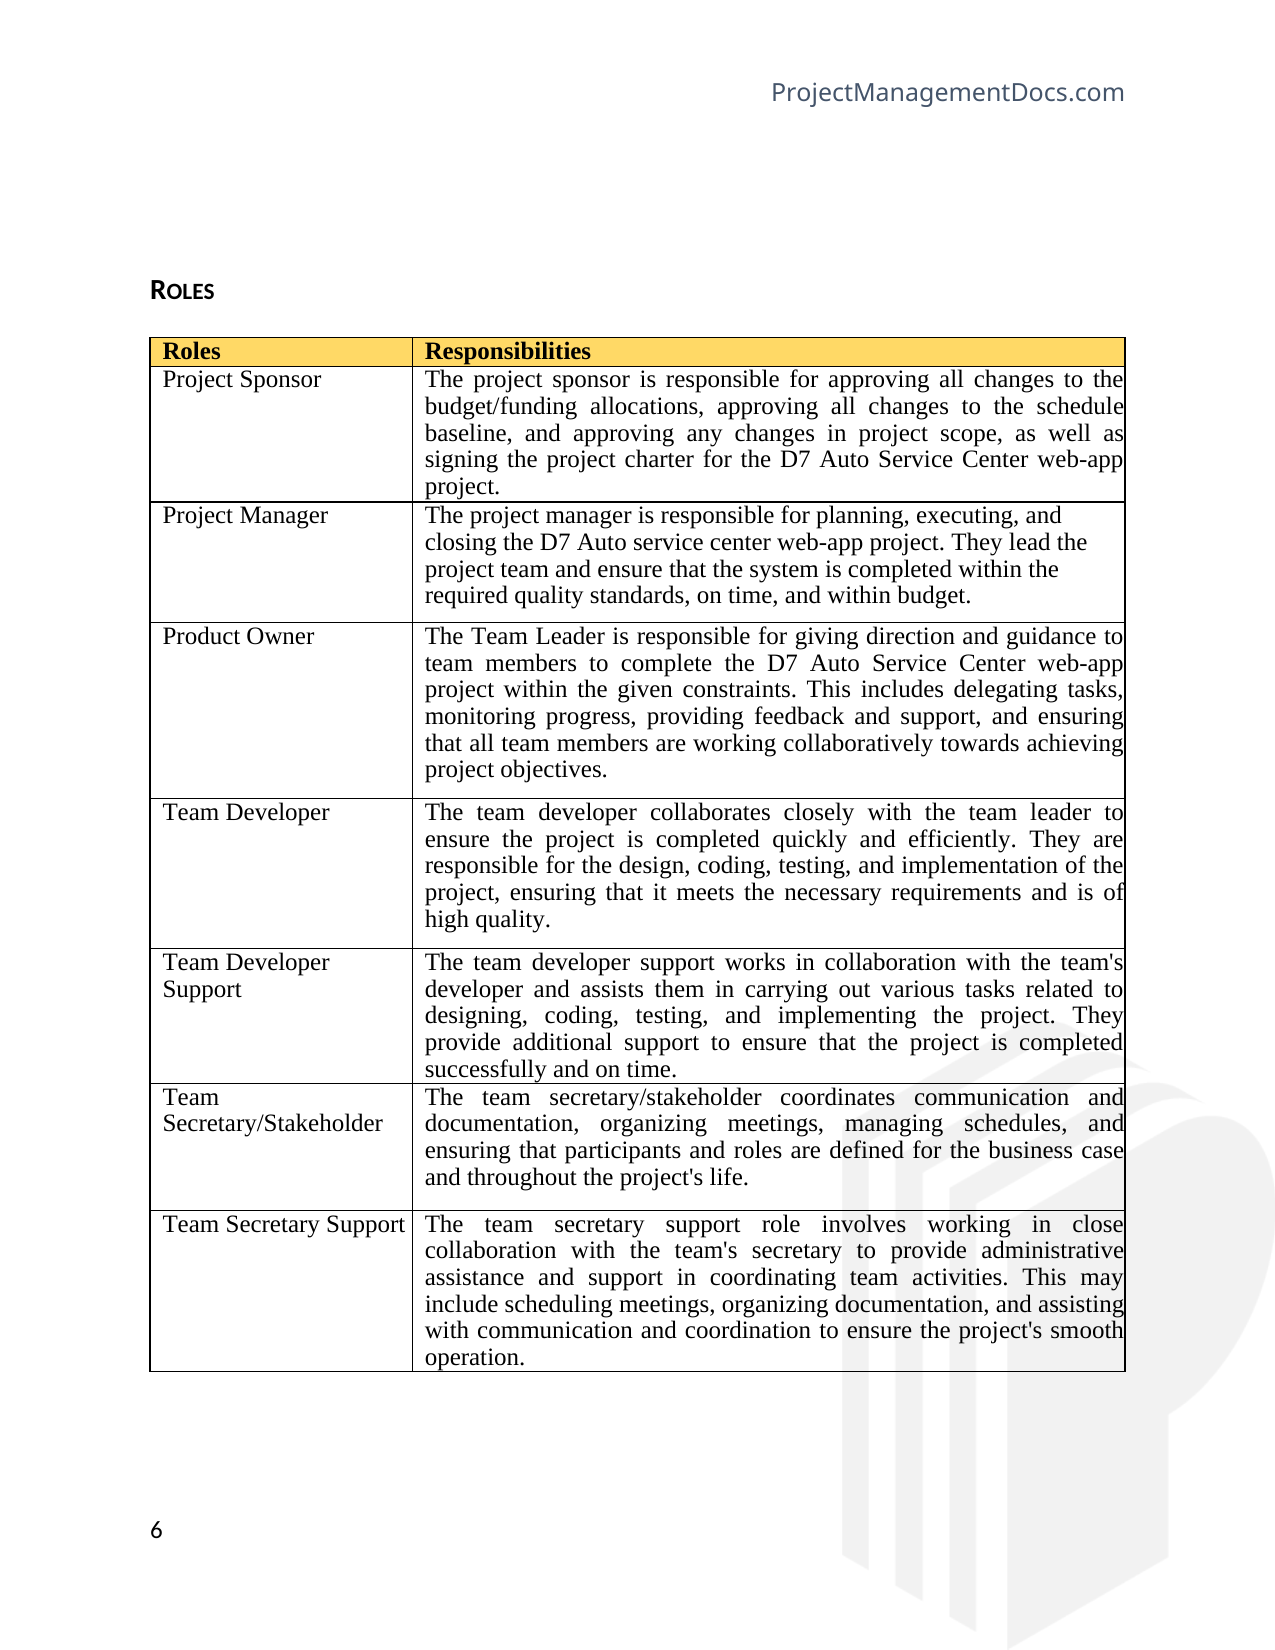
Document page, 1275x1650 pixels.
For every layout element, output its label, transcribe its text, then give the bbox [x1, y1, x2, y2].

table_cell The team secretary/stakeholder coordinates communication and documentation, organizing meetings, managing schedules, and ensuring that participants and roles are defined for the business case and throughout the project's life. [413, 1084, 1124, 1210]
table_cell The team developer collaborates closely with the team leader to ensure the project is completed quickly and efficiently. They are responsible for the design, coding, testing, and implementation of the project, ensuring that it meets the necessary requirements and is of high quality. [413, 799, 1124, 948]
table_cell The project sponsor is responsible for approving all changes to the budget/funding allocations, approving all changes to the schedule baseline, and approving any changes in project scope, as well as signing the project charter for the D7 Auto Service Center web-app project. [413, 367, 1124, 501]
table_cell Product Owner [151, 623, 412, 798]
table_cell Team Secretary/Stakeholder [151, 1084, 412, 1210]
table_header Responsibilities [413, 338, 1124, 366]
table_header Roles [151, 338, 412, 366]
table_cell Team Developer Support [151, 949, 412, 1083]
picture [842, 1021, 1275, 1650]
table_cell Project Manager [151, 503, 412, 622]
table_cell Project Sponsor [151, 367, 412, 501]
table_cell The team developer support works in collaboration with the team's developer and assists them in carrying out various tasks related to designing, coding, testing, and implementing the project. They provide additional support to ensure that the project is completed successfully and on time. [413, 949, 1124, 1083]
table_cell Team Secretary Support [151, 1211, 412, 1371]
subtitle Roles [150, 271, 1125, 307]
table_cell The Team Leader is responsible for giving direction and guidance to team members to complete the D7 Auto Service Center web-app project within the given constraints. This includes delegating tasks, monitoring progress, providing feedback and support, and ensuring that all team members are working collaboratively towards achieving project objectives. [413, 623, 1124, 798]
table_cell Team Developer [151, 799, 412, 948]
table_cell The project manager is responsible for planning, executing, and closing the D7 Auto service center web-app project. They lead the project team and ensure that the system is completed within the required quality standards, on time, and within budget. [413, 503, 1124, 622]
table_cell The team secretary support role involves working in close collaboration with the team's secretary to provide administrative assistance and support in coordinating team activities. This may include scheduling meetings, organizing documentation, and assisting with communication and coordination to ensure the project's smooth operation. [413, 1211, 1124, 1371]
